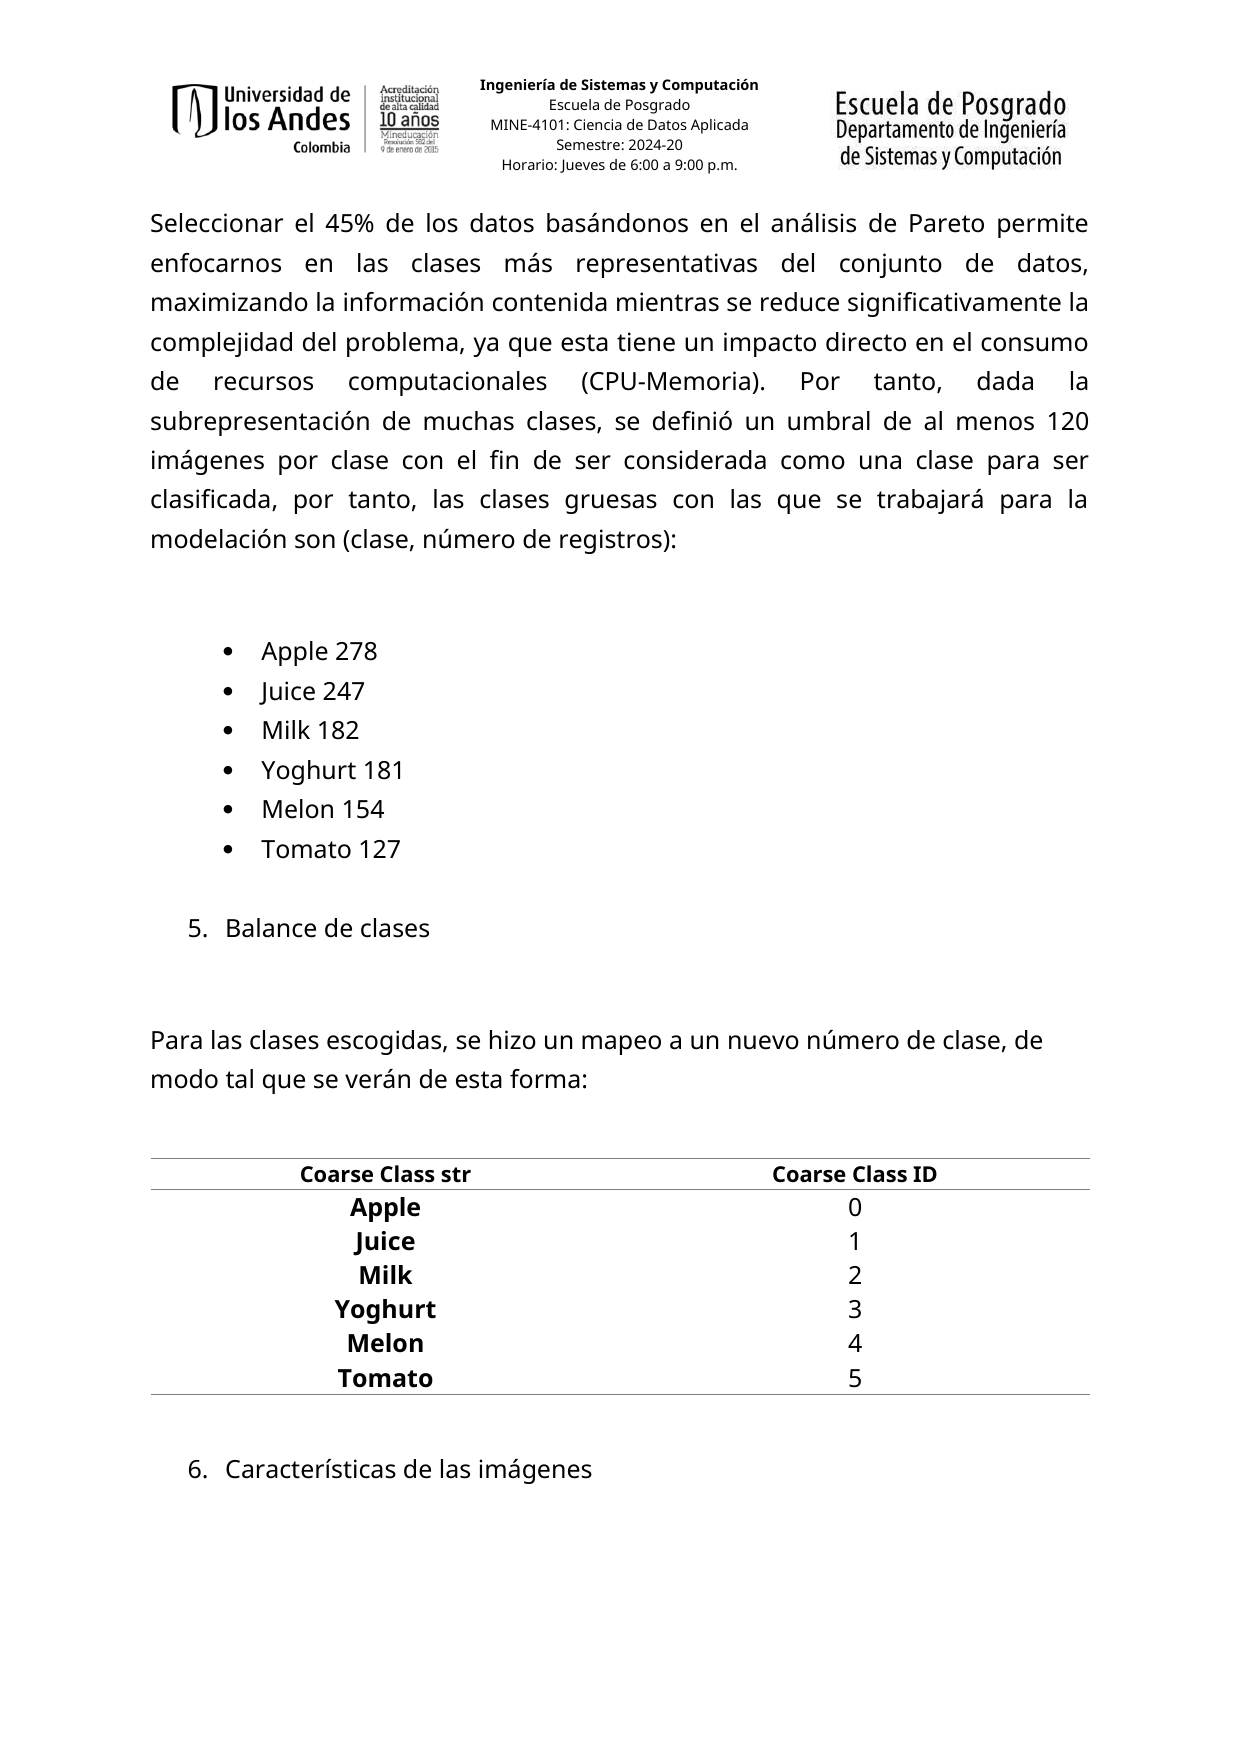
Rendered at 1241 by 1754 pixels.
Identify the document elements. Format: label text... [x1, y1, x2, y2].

table_header Coarse Class ID [620, 1159, 1090, 1189]
list Melon 154 [224, 792, 1090, 826]
text Para las clases escogidas, se hizo un mapeo a un nuevo número de clase, de modo tal que se verán de esta forma: [150, 1022, 1090, 1136]
list Milk 182 [224, 713, 1090, 747]
table_cell Yoghurt [151, 1292, 620, 1326]
list Apple 278 [224, 634, 1090, 668]
table_cell Melon [151, 1326, 620, 1360]
table_cell Milk [151, 1258, 620, 1292]
text Seleccionar el 45% de los datos basándonos en el análisis de Pareto permite enfocarnos en las clases más representativas del conjunto de datos, maximizando la información contenida mientras se reduce significativamente la complejidad del problema, ya que esta tiene un impacto directo en el consumo de recursos computacionales (CPU-Memoria). Por tanto, dada la subrepresentación de muchas clases, se definió un umbral de al menos 120 imágenes por clase con el fin de ser considerada como una clase para ser clasificada, por tanto, las clases gruesas con las que se trabajará para la modelación son (clase, número de registros): [150, 206, 1090, 556]
table_header Coarse Class str [151, 1159, 620, 1189]
table_cell Tomato [151, 1360, 620, 1394]
table_cell 2 [620, 1258, 1090, 1292]
list Balance de clases [187, 910, 1090, 944]
table_cell 5 [620, 1360, 1090, 1394]
table_cell 3 [620, 1292, 1090, 1326]
list Juice 247 [224, 673, 1090, 707]
table_cell Juice [151, 1224, 620, 1258]
table_cell Apple [151, 1190, 620, 1224]
table_cell 1 [620, 1224, 1090, 1258]
table_cell 0 [620, 1190, 1090, 1224]
table_cell 4 [620, 1326, 1090, 1360]
list Yoghurt 181 [224, 752, 1090, 786]
list Características de las imágenes [187, 1451, 1090, 1486]
list Tomato 127 [224, 831, 1090, 865]
